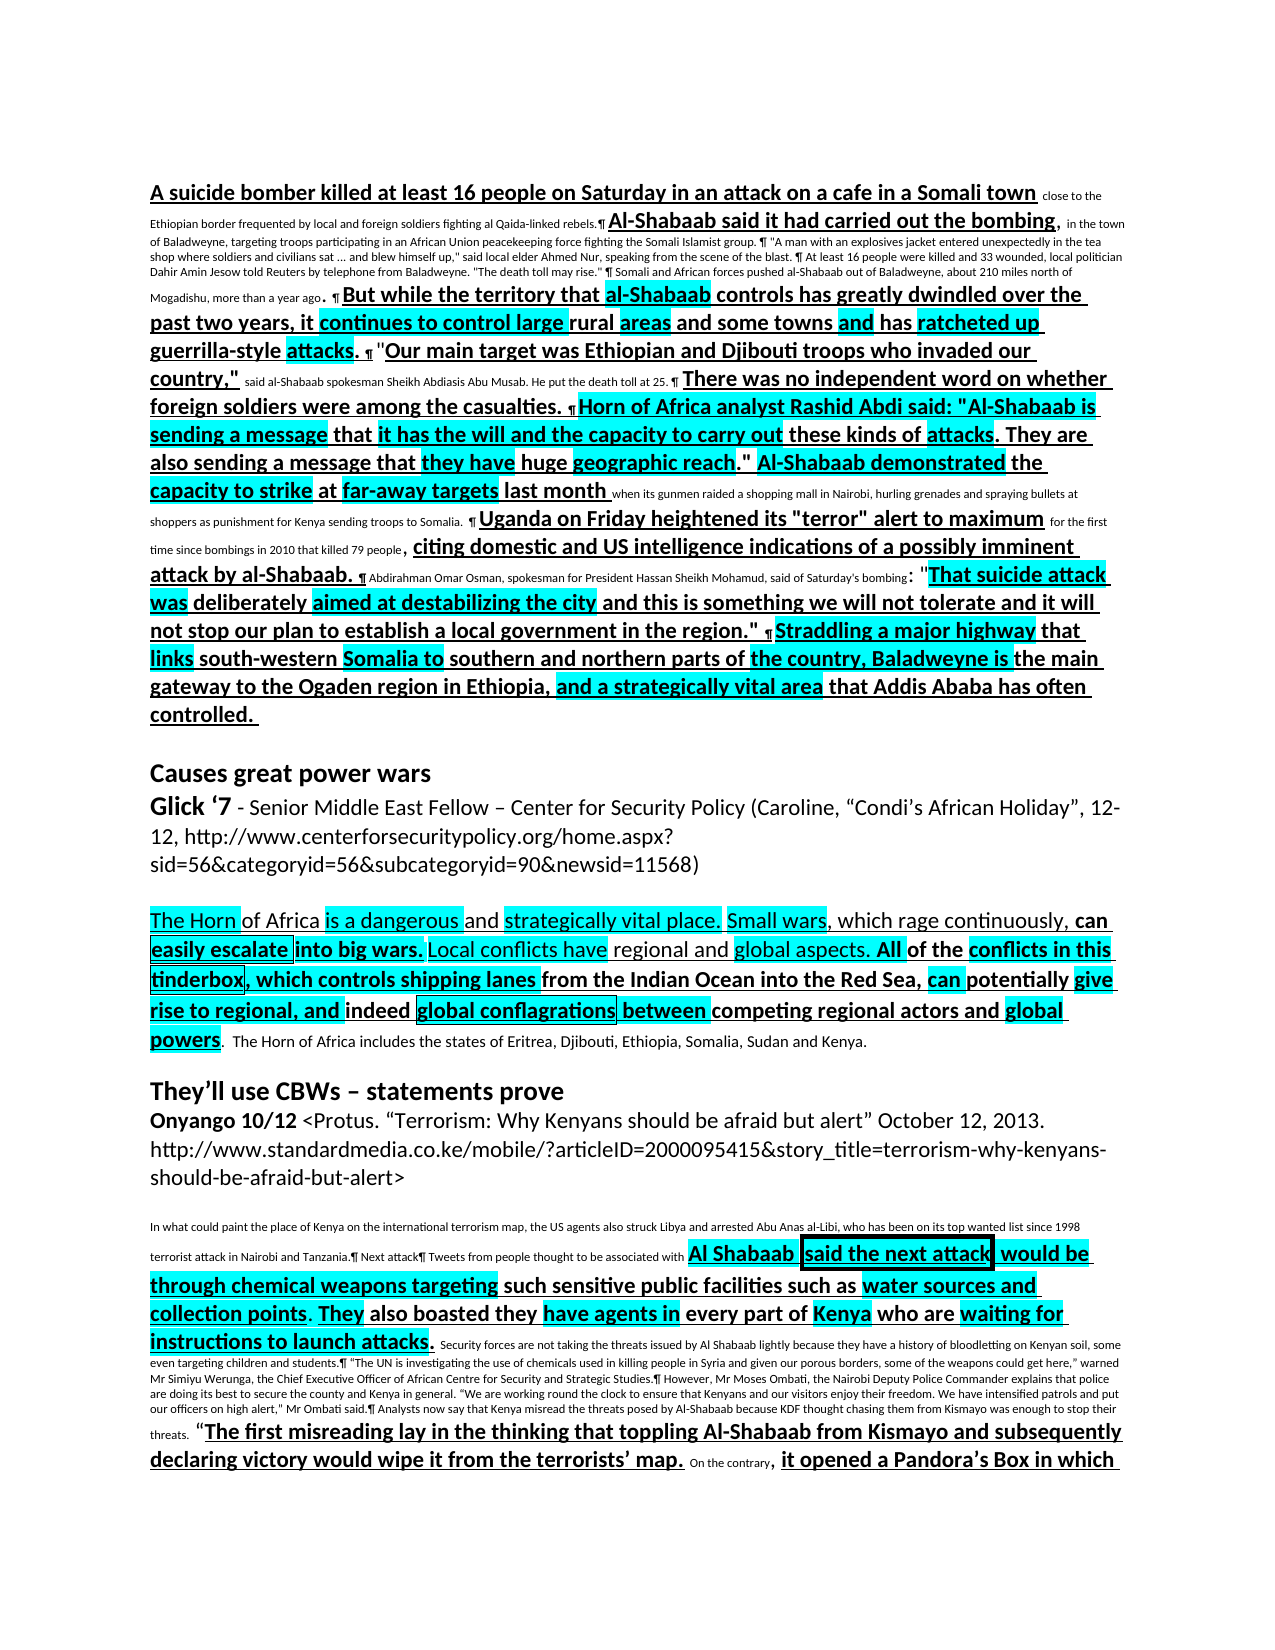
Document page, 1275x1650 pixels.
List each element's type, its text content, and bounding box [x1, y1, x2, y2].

text Glick ‘7 - Senior Middle East Fellow – Center for Security Policy (Caroline, “Condi’s African Holiday”, 12-12, http://www.centerforsecuritypolicy.org/home.aspx?sid=56&categoryid=56&subcategoryid=90&newsid=11568) [150, 789, 1125, 878]
text Onyango 10/12 <Protus. “Terrorism: Why Kenyans should be afraid but alert” October 12, 2013. http://www.standardmedia.co.ke/mobile/?articleID=2000095415&story_title=terrorism-why-kenyans-should-be-afraid-but-alert> [150, 1107, 1125, 1191]
text A suicide bomber killed at least 16 people on Saturday in an attack on a cafe in a Somali town close to the Ethiopian border frequented by local and foreign soldiers fighting al Qaida-linked rebels.¶ Al-Shabaab said it had carried out the bombing, in the town of Baladweyne, targeting troops participating in an African Union peacekeeping force fighting the Somali Islamist group. ¶ "A man with an explosives jacket entered unexpectedly in the tea shop where soldiers and civilians sat ... and blew himself up," said local elder Ahmed Nur, speaking from the scene of the blast. ¶ At least 16 people were killed and 33 wounded, local politician Dahir Amin Jesow told Reuters by telephone from Baladweyne. "The death toll may rise." ¶ Somali and African forces pushed al-Shabaab out of Baladweyne, about 210 miles north of Mogadishu, more than a year ago. ¶ But while the territory that al-Shabaab controls has greatly dwindled over the past two years, it continues to control large rural areas and some towns and has ratcheted up guerrilla-style attacks. ¶ "Our main target was Ethiopian and Djibouti troops who invaded our country," said al-Shabaab spokesman Sheikh Abdiasis Abu Musab. He put the death toll at 25. ¶ There was no independent word on whether foreign soldiers were among the casualties. ¶ Horn of Africa analyst Rashid Abdi said: "Al-Shabaab is sending a message that it has the will and the capacity to carry out these kinds of attacks. They are also sending a message that they have huge geographic reach." Al-Shabaab demonstrated the capacity to strike at far-away targets last month when its gunmen raided a shopping mall in Nairobi, hurling grenades and spraying bullets at shoppers as punishment for Kenya sending troops to Somalia. ¶ Uganda on Friday heightened its "terror" alert to maximum for the first time since bombings in 2010 that killed 79 people, citing domestic and US intelligence indications of a possibly imminent attack by al-Shabaab. ¶ Abdirahman Omar Osman, spokesman for President Hassan Sheikh Mohamud, said of Saturday's bombing: "That suicide attack was deliberately aimed at destabilizing the city and this is something we will not tolerate and it will not stop our plan to establish a local government in the region." ¶ Straddling a major highway that links south-western Somalia to southern and northern parts of the country, Baladweyne is the main gateway to the Ogaden region in Ethiopia, and a strategically vital area that Addis Ababa has often controlled. [150, 178, 1125, 728]
text The Horn of Africa is a dangerous and strategically vital place. Small wars, which rage continuously, can easily escalate into big wars. Local conflicts have regional and global aspects. All of the conflicts in this tinderbox, which controls shipping lanes from the Indian Ocean into the Red Sea, can potentially give rise to regional, and indeed global conflagrations between competing regional actors and global powers. The Horn of Africa includes the states of Eritrea, Djibouti, Ethiopia, Somalia, Sudan and Kenya. [150, 906, 1125, 1053]
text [150, 1219, 1125, 1473]
text Causes great power wars [150, 756, 1125, 789]
subtitle They’ll use CBWs – statements prove [150, 1074, 1125, 1107]
